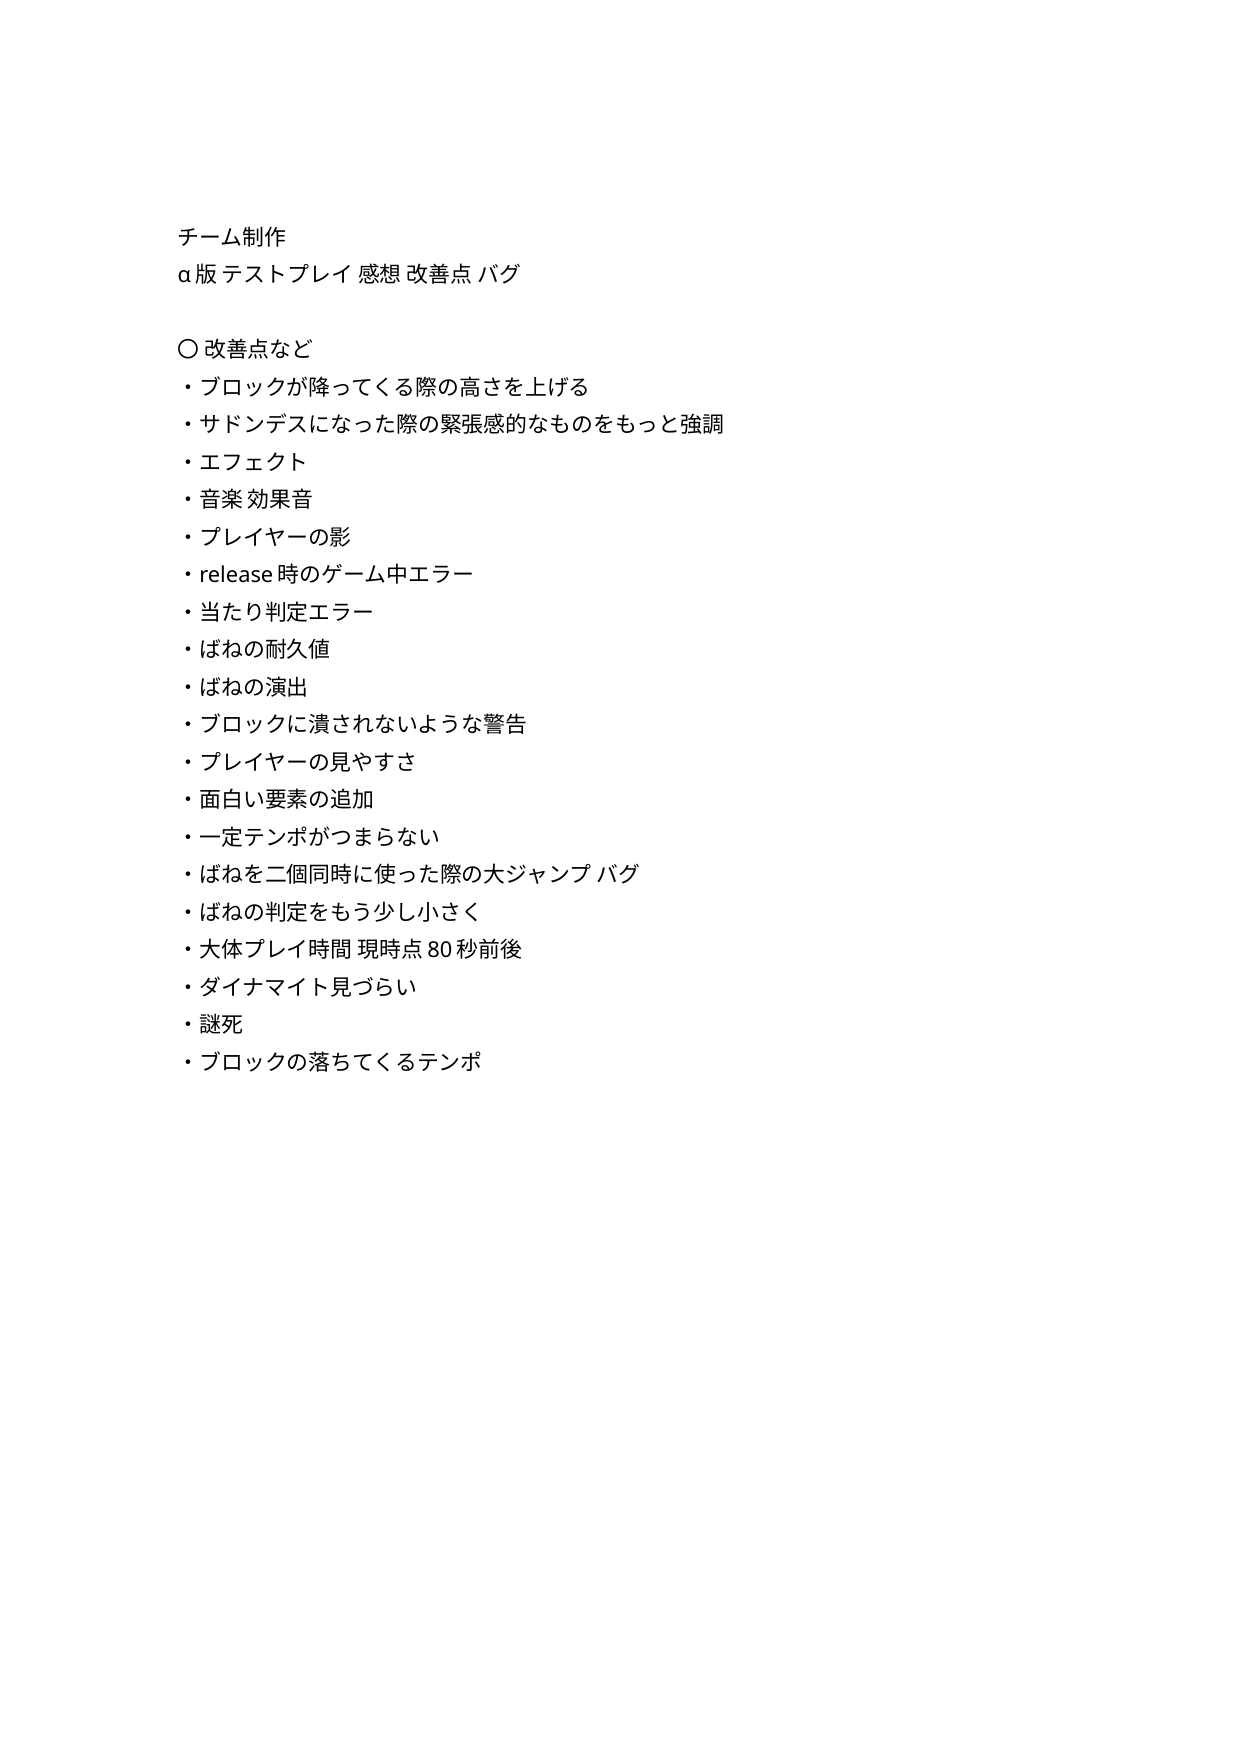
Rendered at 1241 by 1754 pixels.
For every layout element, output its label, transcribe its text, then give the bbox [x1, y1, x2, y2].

text ・ばねの耐久値 [177, 629, 1063, 667]
text ・ばねの演出 [177, 667, 1063, 704]
text ・謎死 [177, 1004, 1063, 1042]
text ・ブロックに潰されないような警告 [177, 704, 1063, 742]
text チーム制作 [177, 217, 1063, 254]
text ・当たり判定エラー [177, 592, 1063, 629]
text ・プレイヤーの影 [177, 517, 1063, 554]
text ・一定テンポがつまらない [177, 817, 1063, 854]
text ・エフェクト [177, 442, 1063, 479]
text ・release時のゲーム中エラー [177, 554, 1063, 592]
text ・ダイナマイト見づらい [177, 967, 1063, 1004]
text ・プレイヤーの見やすさ [177, 742, 1063, 779]
text ・音楽 効果音 [177, 479, 1063, 517]
text ・サドンデスになった際の緊張感的なものをもっと強調 [177, 404, 1063, 442]
text ・ばねの判定をもう少し小さく [177, 892, 1063, 929]
text 〇 改善点など [177, 329, 1063, 367]
text ・ブロックの落ちてくるテンポ [177, 1042, 1063, 1079]
text ・面白い要素の追加 [177, 779, 1063, 817]
text α版 テストプレイ 感想 改善点 バグ [177, 254, 1063, 292]
text ・大体プレイ時間 現時点80秒前後 [177, 929, 1063, 967]
text ・ブロックが降ってくる際の高さを上げる [177, 367, 1063, 404]
text ・ばねを二個同時に使った際の大ジャンプ バグ [177, 854, 1063, 892]
